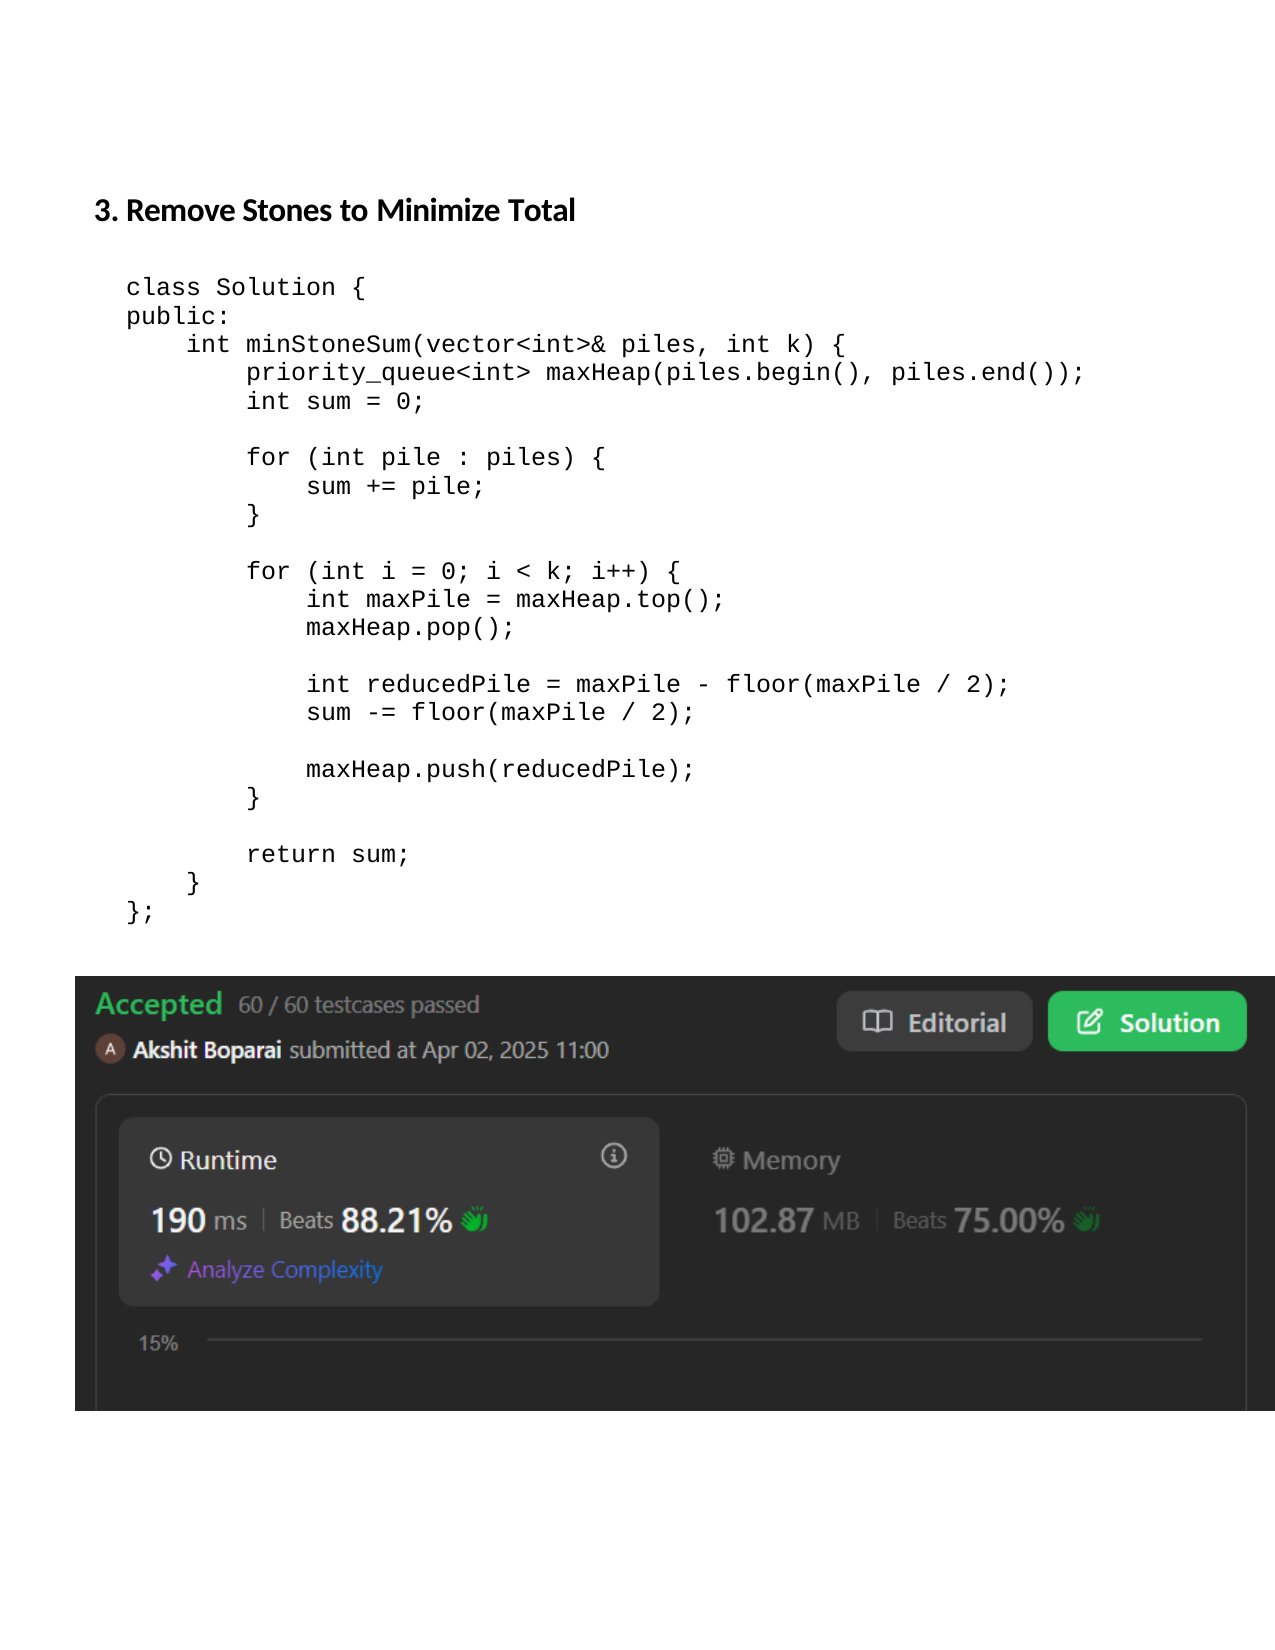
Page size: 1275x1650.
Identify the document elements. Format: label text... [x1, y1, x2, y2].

subtitle class Solution { public: int minStoneSum(vector<int>& piles, int k) { priority_queue<int> maxHeap(piles.begin(), piles.end()); int sum = 0; for (int pile : piles) { sum += pile; } for (int i = 0; i < k; i++) { int maxPile = maxHeap.top(); maxHeap.pop(); int reducedPile = maxPile - floor(maxPile / 2); sum -= floor(maxPile / 2); maxHeap.push(reducedPile); } return sum; } }; [126, 275, 1275, 967]
picture [75, 976, 1275, 1411]
subtitle Remove Stones to Minimize Total [94, 189, 1275, 230]
